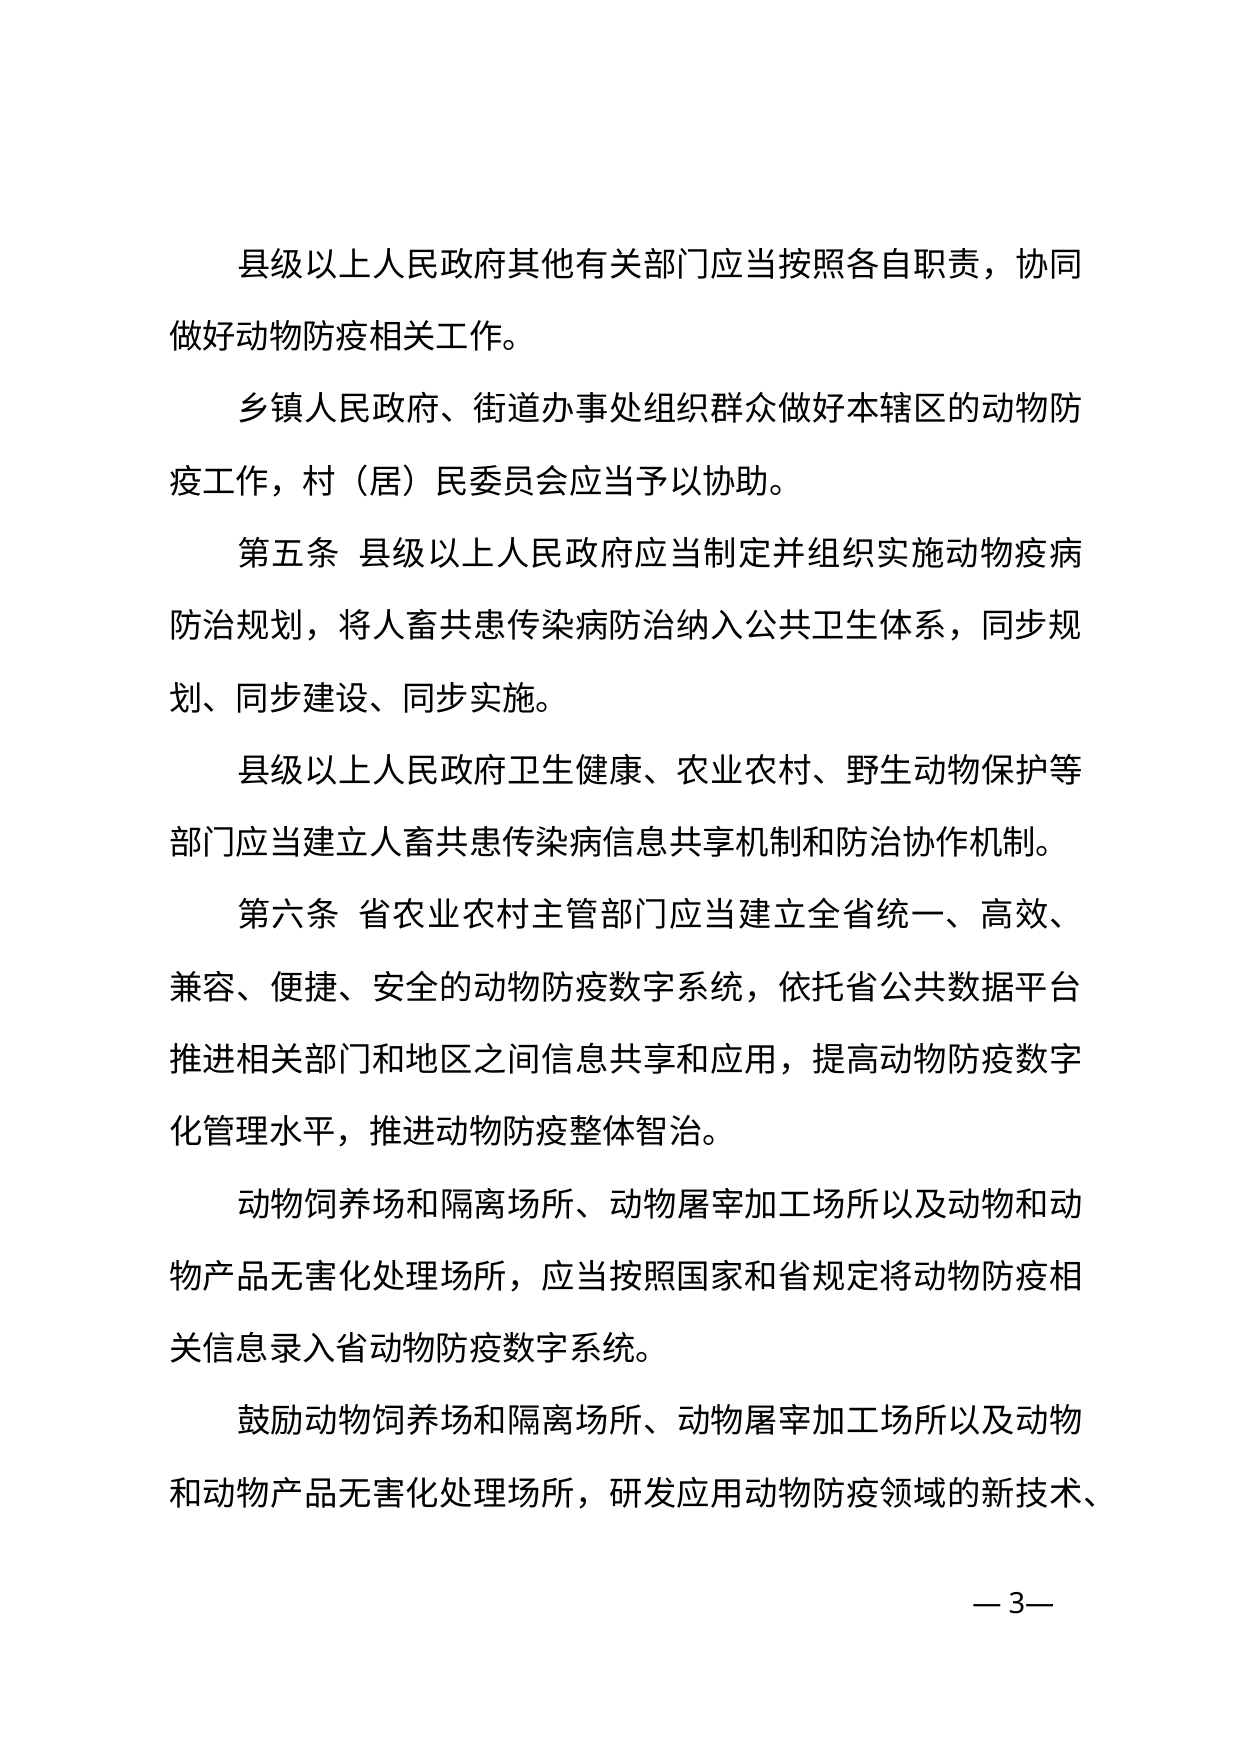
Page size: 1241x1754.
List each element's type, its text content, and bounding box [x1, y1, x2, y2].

text 县级以上人民政府其他有关部门应当按照各自职责，协同做好动物防疫相关工作。 [169, 238, 1083, 358]
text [169, 1394, 1083, 1515]
text 第五条 县级以上人民政府应当制定并组织实施动物疫病防治规划，将人畜共患传染病防治纳入公共卫生体系，同步规划、同步建设、同步实施。 [169, 527, 1083, 719]
text 县级以上人民政府卫生健康、农业农村、野生动物保护等部门应当建立人畜共患传染病信息共享机制和防治协作机制。 [169, 744, 1083, 864]
text 动物饲养场和隔离场所、动物屠宰加工场所以及动物和动物产品无害化处理场所，应当按照国家和省规定将动物防疫相关信息录入省动物防疫数字系统。 [169, 1177, 1083, 1370]
text 乡镇人民政府、街道办事处组织群众做好本辖区的动物防疫工作，村（居）民委员会应当予以协助。 [169, 382, 1083, 503]
text 第六条 省农业农村主管部门应当建立全省统一、高效、兼容、便捷、安全的动物防疫数字系统，依托省公共数据平台推进相关部门和地区之间信息共享和应用，提高动物防疫数字化管理水平，推进动物防疫整体智治。 [169, 888, 1083, 1153]
